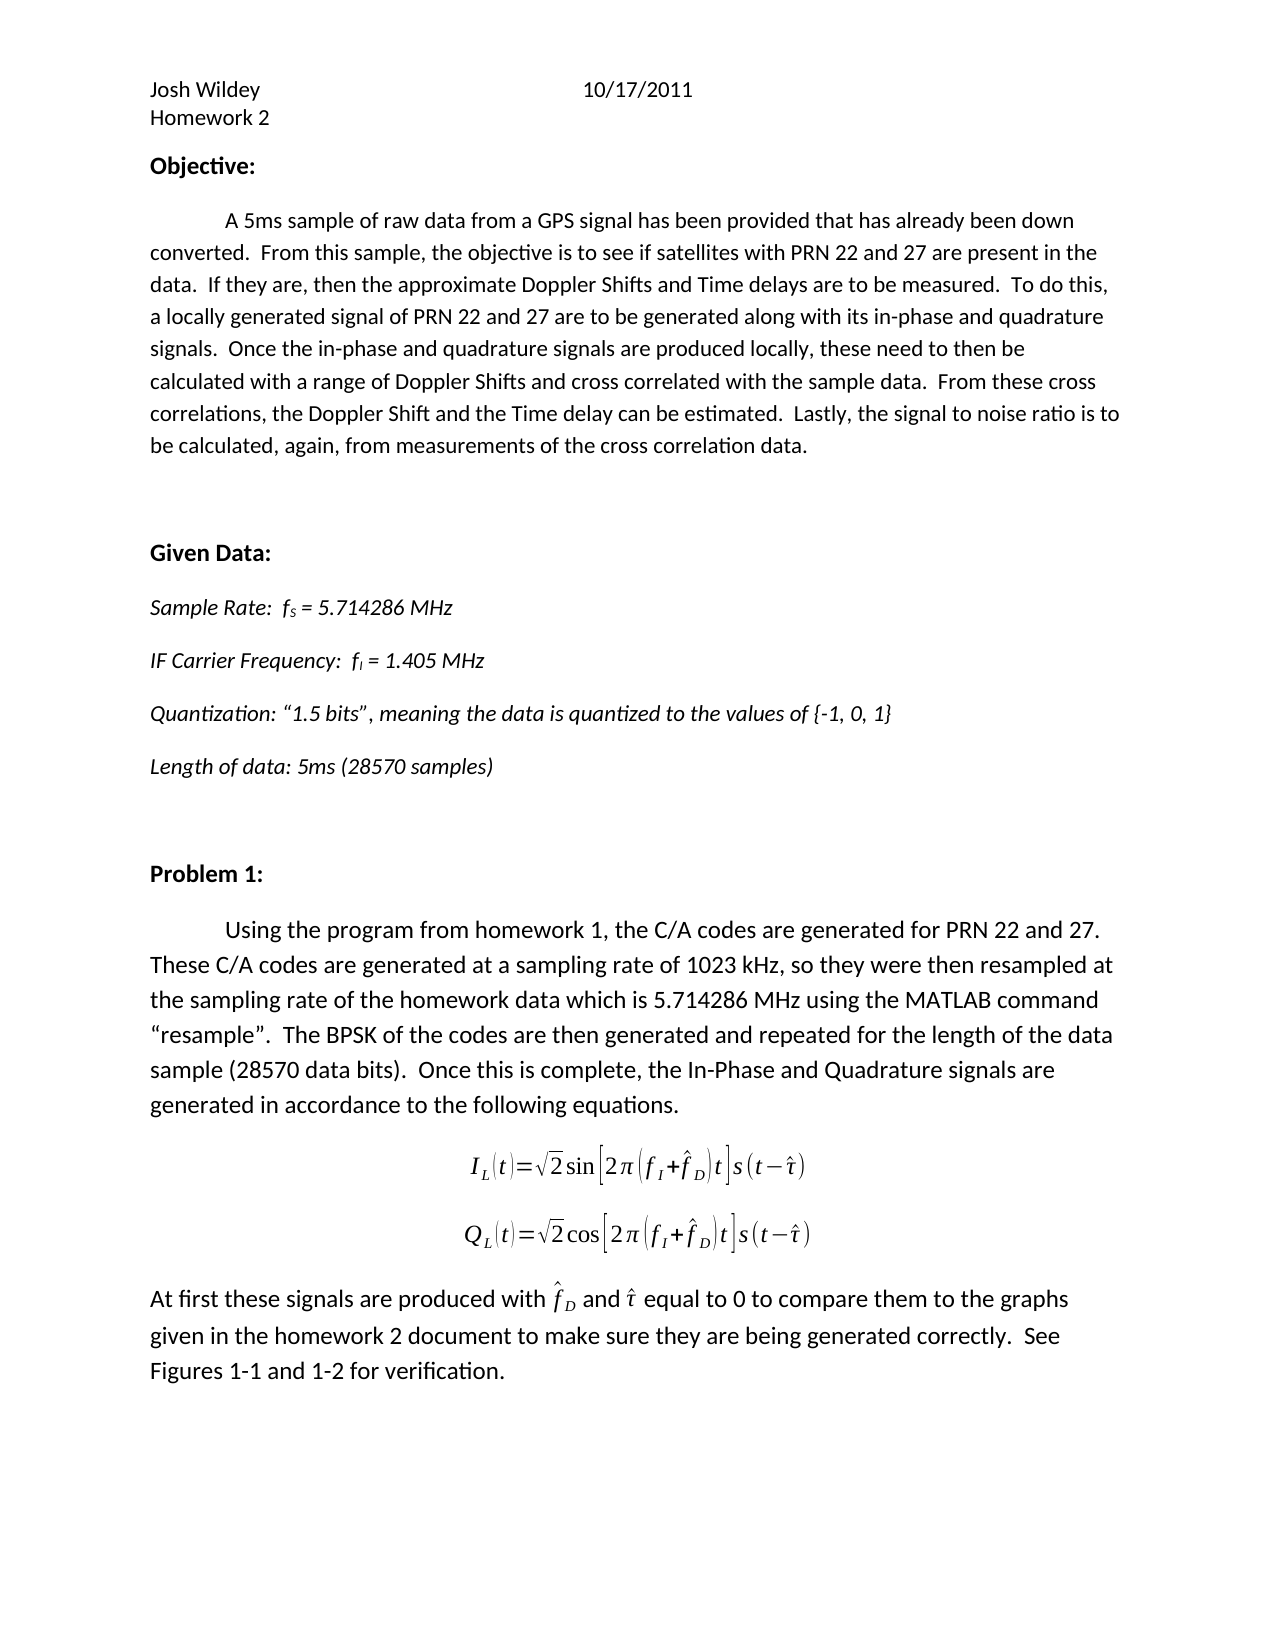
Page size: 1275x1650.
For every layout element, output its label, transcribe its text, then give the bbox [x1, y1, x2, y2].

text At first these signals are produced with and equal to 0 to compare them to the graphs given in the homework 2 document to make sure they are being generated correctly. See Figures 1-1 and 1-2 for verification. [150, 1280, 1125, 1386]
text Quantization: “1.5 bits”, meaning the data is quantized to the values of {-1, 0, 1} [150, 699, 1125, 727]
text A 5ms sample of raw data from a GPS signal has been provided that has already been down converted. From this sample, the objective is to see if satellites with PRN 22 and 27 are present in the data. If they are, then the approximate Doppler Shifts and Time delays are to be measured. To do this, a locally generated signal of PRN 22 and 27 are to be generated along with its in-phase and quadrature signals. Once the in-phase and quadrature signals are produced locally, these need to then be calculated with a range of Doppler Shifts and cross correlated with the sample data. From these cross correlations, the Doppler Shift and the Time delay can be estimated. Lastly, the signal to noise ratio is to be calculated, again, from measurements of the cross correlation data. [150, 206, 1125, 459]
text Using the program from homework 1, the C/A codes are generated for PRN 22 and 27. These C/A codes are generated at a sampling rate of 1023 kHz, so they were then resampled at the sampling rate of the homework data which is 5.714286 MHz using the MATLAB command “resample”. The BPSK of the codes are then generated and repeated for the length of the data sample (28570 data bits). Once this is complete, the In-Phase and Quadrature signals are generated in accordance to the following equations. [150, 914, 1125, 1119]
text Given Data: [150, 537, 1125, 568]
text Length of data: 5ms (28570 samples) [150, 752, 1125, 780]
text Sample Rate: fS = 5.714286 MHz [150, 593, 1125, 621]
text Objective: [150, 150, 1125, 181]
text Problem 1: [150, 858, 1125, 889]
text IF Carrier Frequency: fI = 1.405 MHz [150, 646, 1125, 674]
